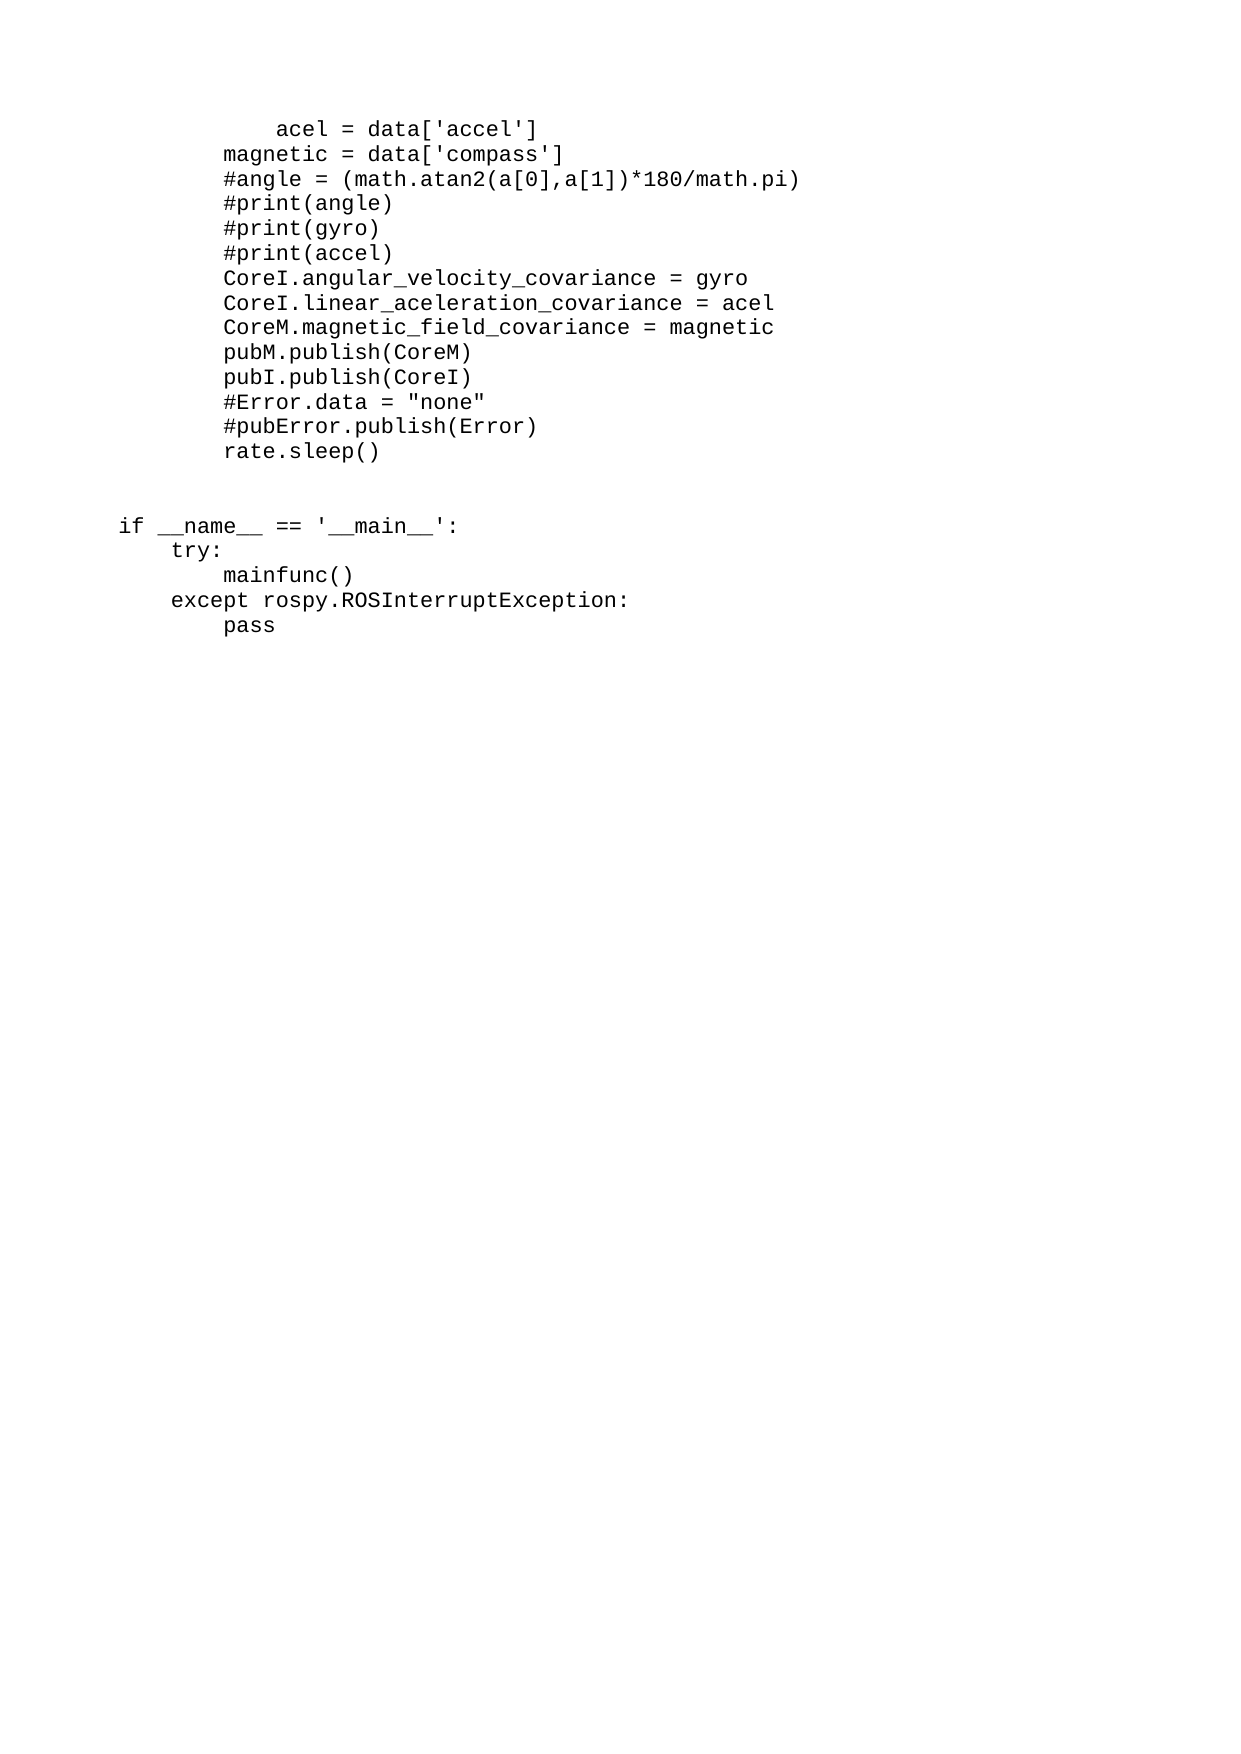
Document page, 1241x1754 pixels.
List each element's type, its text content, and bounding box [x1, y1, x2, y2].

text #print(angle) [118, 192, 1122, 217]
text if __name__ == '__main__': [118, 515, 1122, 539]
text #print(gyro) [118, 217, 1122, 242]
text pubI.publish(CoreI) [118, 366, 1122, 391]
text mainfunc() [118, 564, 1122, 589]
text CoreI.angular_velocity_covariance = gyro [118, 267, 1122, 292]
text except rospy.ROSInterruptException: [118, 589, 1122, 614]
text acel = data['accel'] [118, 118, 1122, 143]
text #angle = (math.atan2(a[0],a[1])*180/math.pi) [118, 168, 1122, 192]
text #Error.data = "none" [118, 391, 1122, 416]
text magnetic = data['compass'] [118, 143, 1122, 168]
text rate.sleep() [118, 440, 1122, 465]
text #pubError.publish(Error) [118, 416, 1122, 440]
text try: [118, 539, 1122, 564]
text pubM.publish(CoreM) [118, 341, 1122, 366]
text CoreI.linear_aceleration_covariance = acel [118, 292, 1122, 316]
text pass [118, 614, 1122, 639]
text #print(accel) [118, 242, 1122, 267]
text CoreM.magnetic_field_covariance = magnetic [118, 316, 1122, 341]
